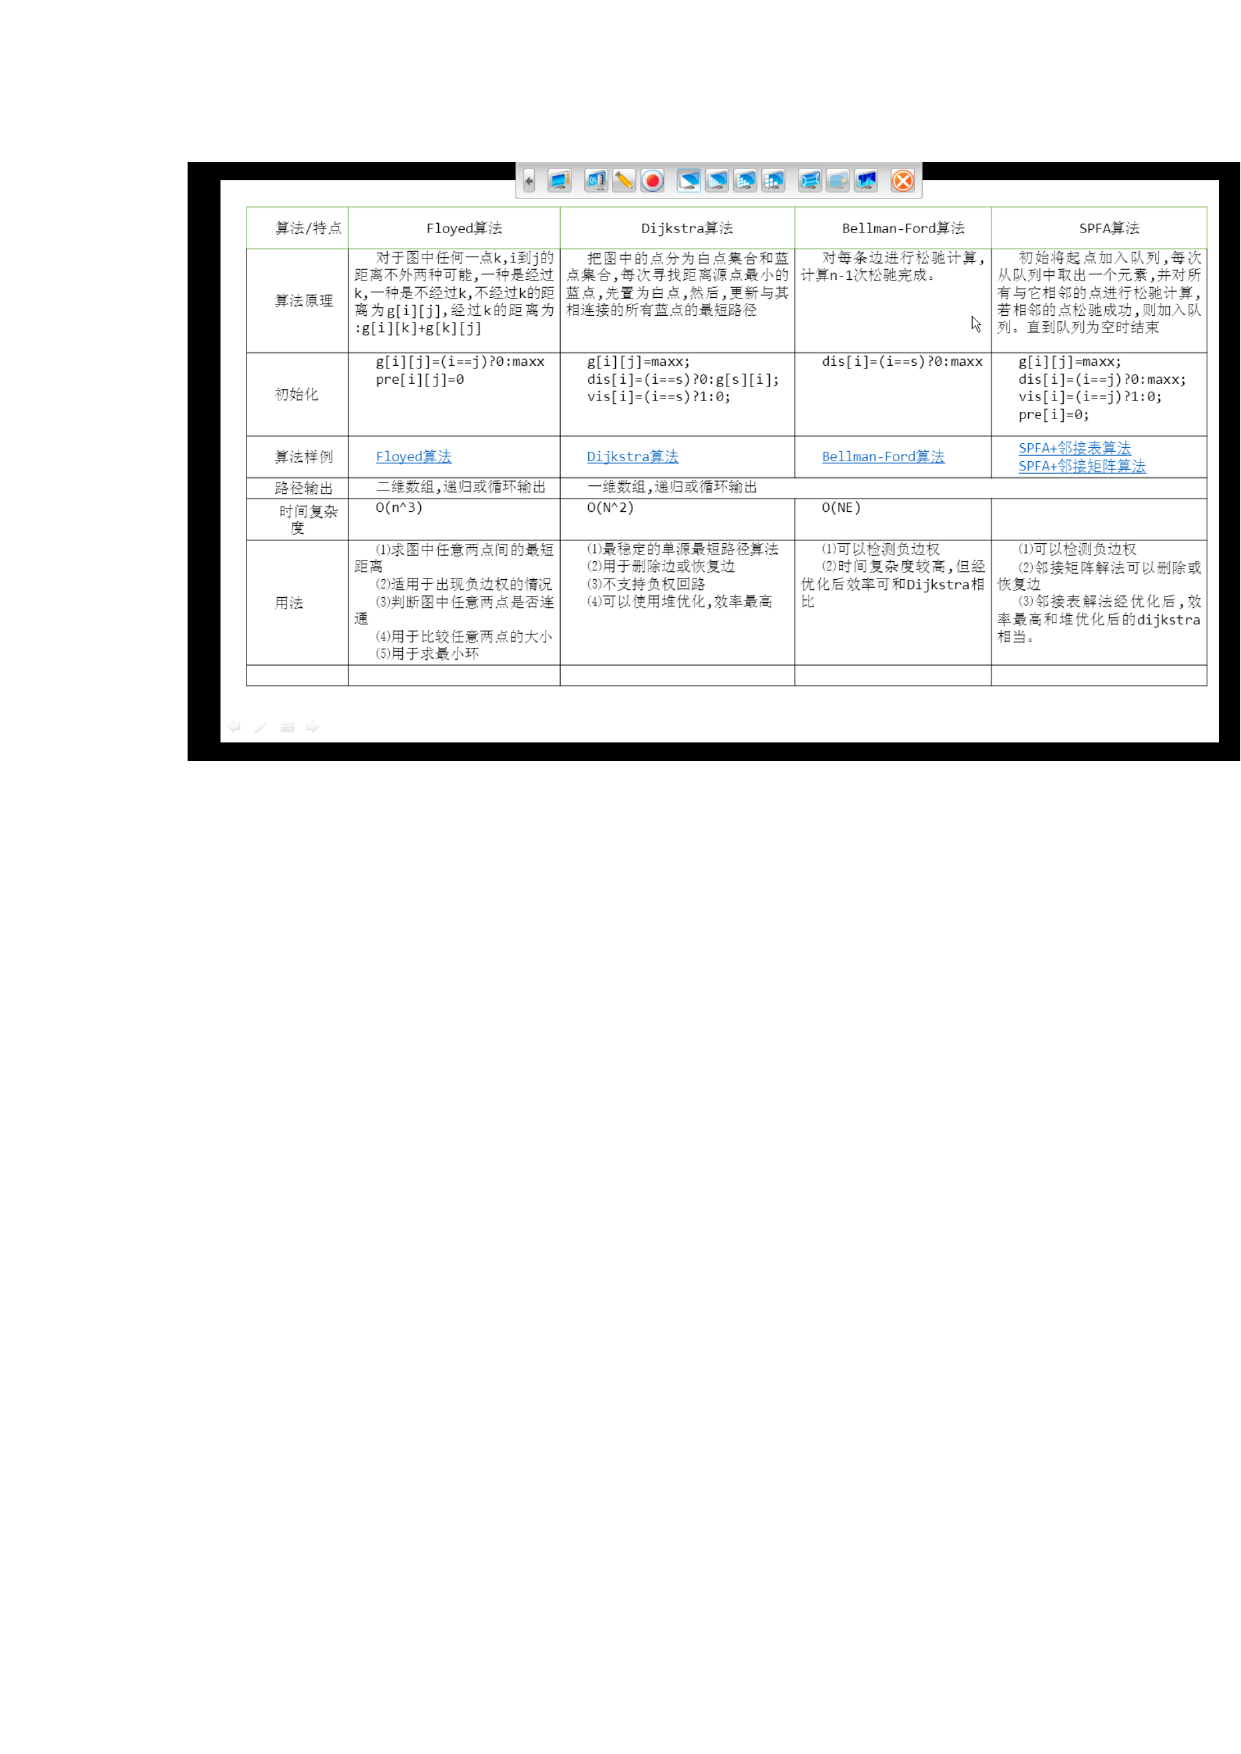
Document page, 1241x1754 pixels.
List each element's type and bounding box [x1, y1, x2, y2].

picture [187, 162, 1241, 761]
